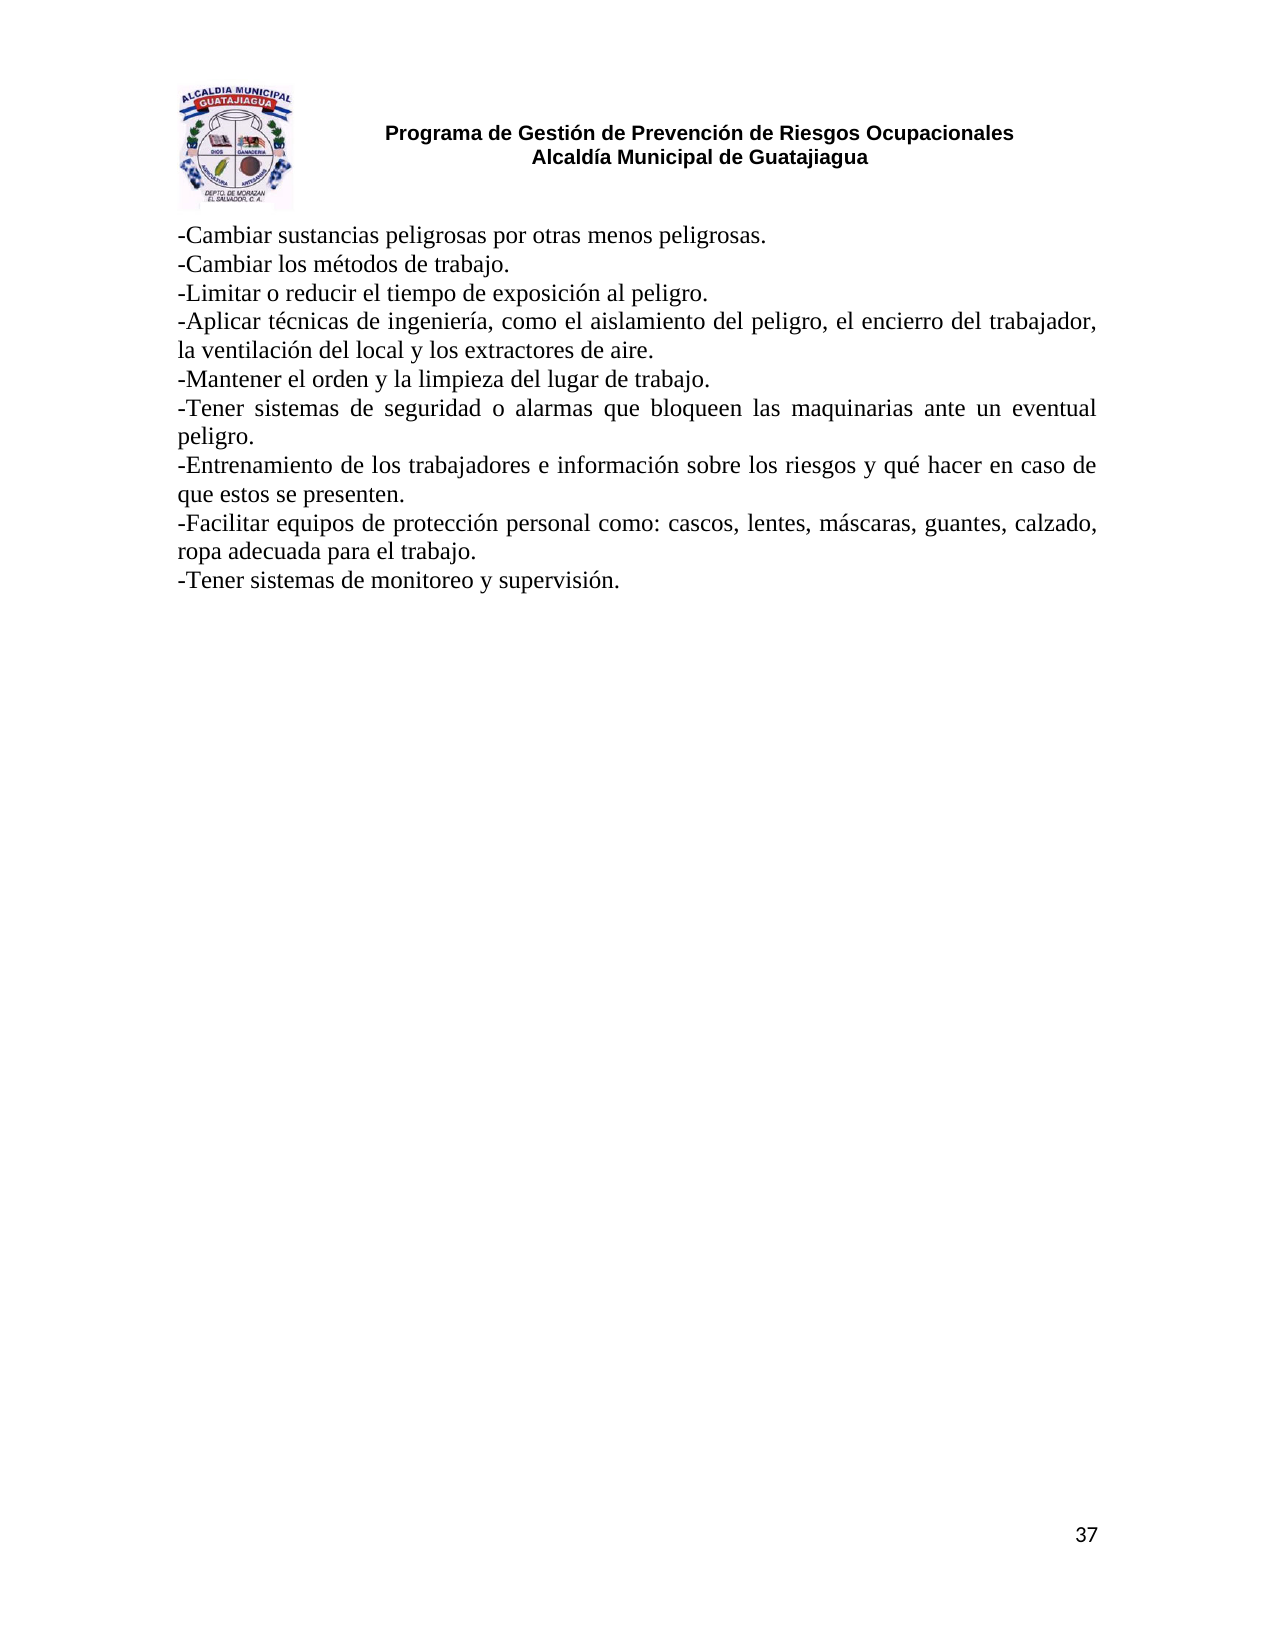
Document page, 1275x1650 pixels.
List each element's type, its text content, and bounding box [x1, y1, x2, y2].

text -Cambiar sustancias peligrosas por otras menos peligrosas. [177, 220, 1098, 249]
text -Tener sistemas de seguridad o alarmas que bloqueen las maquinarias ante un eventual peligro. [177, 393, 1098, 450]
text -Aplicar técnicas de ingeniería, como el aislamiento del peligro, el encierro del trabajador, la ventilación del local y los extractores de aire. [177, 306, 1098, 364]
text -Entrenamiento de los trabajadores e información sobre los riesgos y qué hacer en caso de que estos se presenten. [177, 450, 1098, 508]
text -Mantener el orden y la limpieza del lugar de trabajo. [177, 364, 1098, 393]
text -Tener sistemas de monitoreo y supervisión. [177, 565, 1098, 594]
text -Limitar o reducir el tiempo de exposición al peligro. [177, 278, 1098, 306]
text -Cambiar los métodos de trabajo. [177, 249, 1098, 278]
text -Facilitar equipos de protección personal como: cascos, lentes, máscaras, guantes, calzado, ropa adecuada para el trabajo. [177, 508, 1098, 565]
